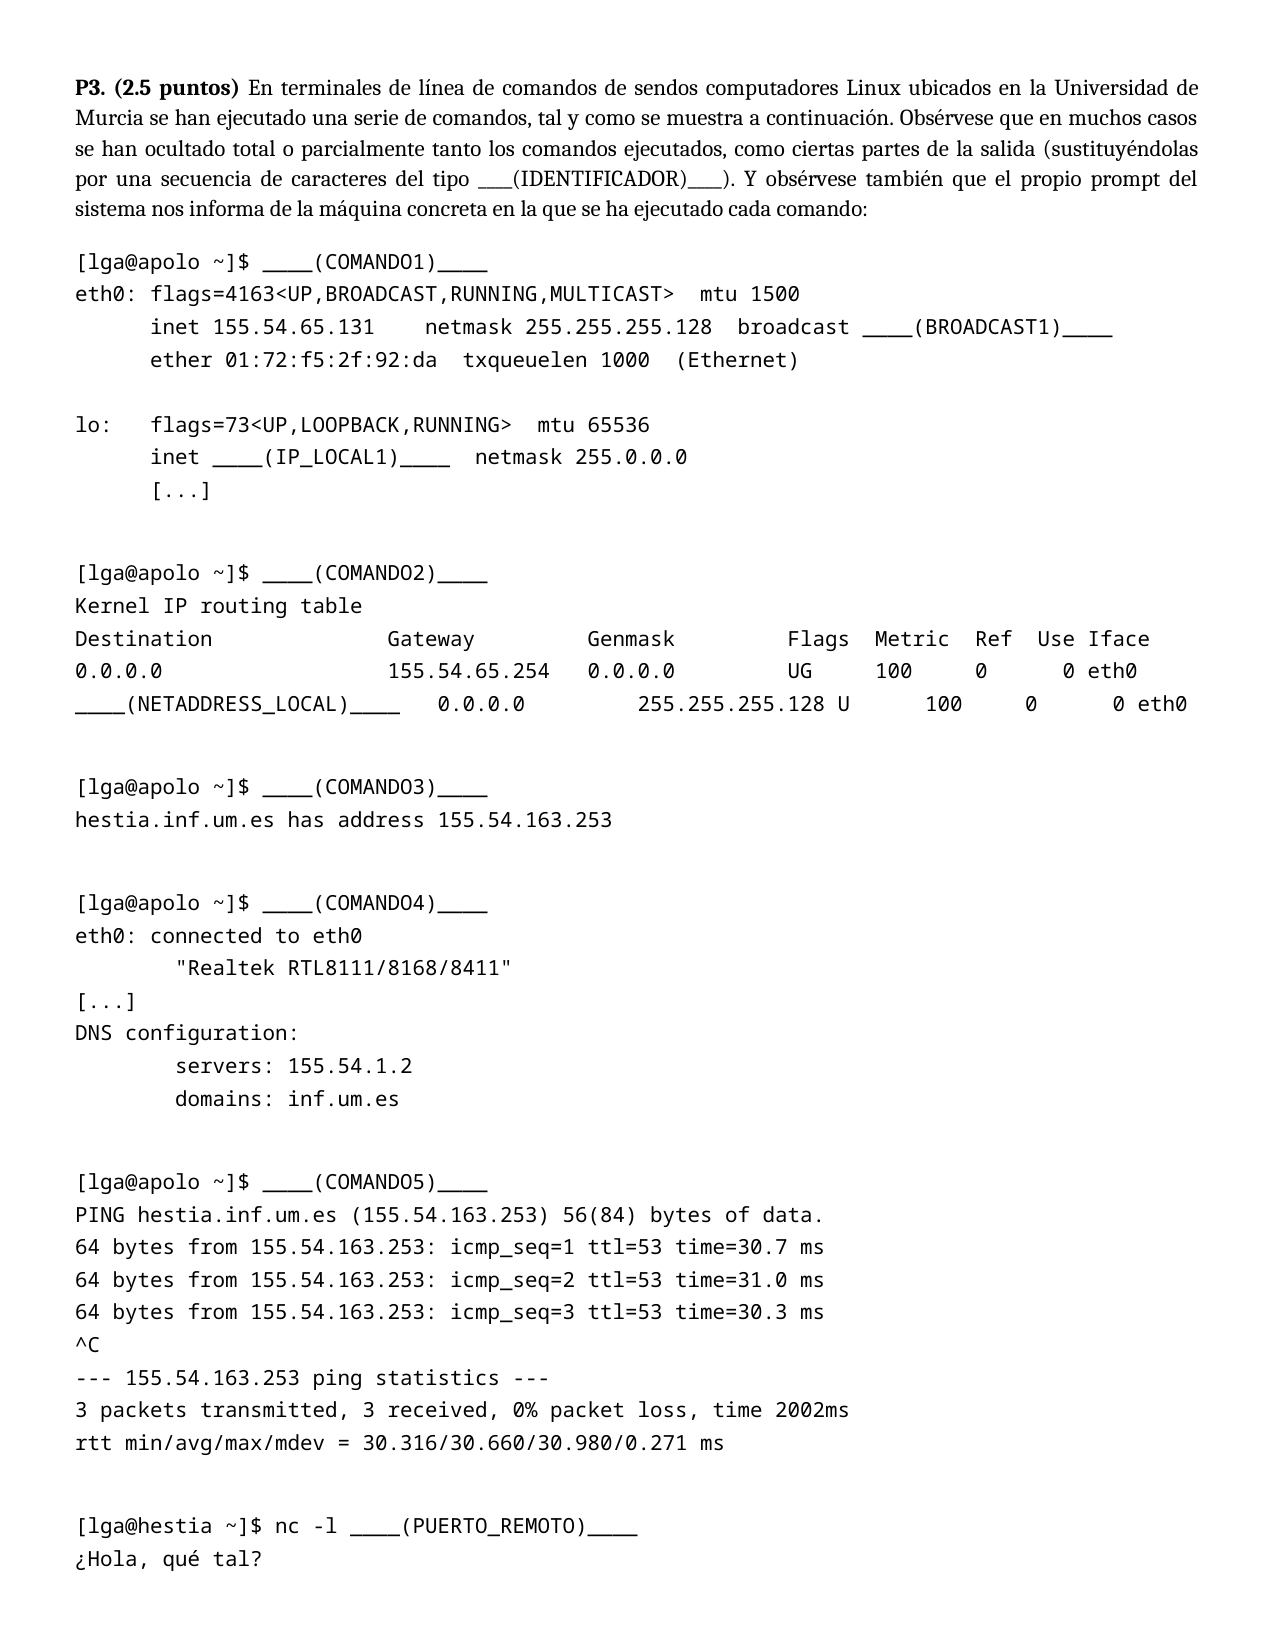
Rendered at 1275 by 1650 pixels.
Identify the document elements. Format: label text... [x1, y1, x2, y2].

text [lga@apolo ~]$ ____(COMANDO5)____ PING hestia.inf.um.es (155.54.163.253) 56(84) bytes of data. 64 bytes from 155.54.163.253: icmp_seq=1 ttl=53 time=30.7 ms 64 bytes from 155.54.163.253: icmp_seq=2 ttl=53 time=31.0 ms 64 bytes from 155.54.163.253: icmp_seq=3 ttl=53 time=30.3 ms ^C --- 155.54.163.253 ping statistics --- 3 packets transmitted, 3 received, 0% packet loss, time 2002ms rtt min/avg/max/mdev = 30.316/30.660/30.980/0.271 ms [75, 1167, 1200, 1487]
text P3. (2.5 puntos) En terminales de línea de comandos de sendos computadores Linux ubicados en la Universidad de Murcia se han ejecutado una serie de comandos, tal y como se muestra a continuación. Obsérvese que en muchos casos se han ocultado total o parcialmente tanto los comandos ejecutados, como ciertas partes de la salida (sustituyéndolas por una secuencia de caracteres del tipo ____(IDENTIFICADOR)____). Y obsérvese también que el propio prompt del sistema nos informa de la máquina concreta en la que se ha ejecutado cada comando: [75, 75, 1200, 222]
text [lga@apolo ~]$ ____(COMANDO3)____ hestia.inf.um.es has address 155.54.163.253 [75, 772, 1200, 863]
text [lga@apolo ~]$ ____(COMANDO4)____ eth0: connected to eth0 "Realtek RTL8111/8168/8411" [...] DNS configuration: servers: 155.54.1.2 domains: inf.um.es [75, 888, 1200, 1142]
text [75, 1511, 1200, 1572]
text [lga@apolo ~]$ ____(COMANDO1)____ eth0: flags=4163<UP,BROADCAST,RUNNING,MULTICAST> mtu 1500 inet 155.54.65.131 netmask 255.255.255.128 broadcast ____(BROADCAST1)____ ether 01:72:f5:2f:92:da txqueuelen 1000 (Ethernet) lo: flags=73<UP,LOOPBACK,RUNNING> mtu 65536 inet ____(IP_LOCAL1)____ netmask 255.0.0.0 [...] [75, 247, 1200, 534]
text [lga@apolo ~]$ ____(COMANDO2)____ Kernel IP routing table Destination Gateway Genmask Flags Metric Ref Use Iface 0.0.0.0 155.54.65.254 0.0.0.0 UG 100 0 0 eth0 ____(NETADDRESS_LOCAL)____ 0.0.0.0 255.255.255.128 U 100 0 0 eth0 [75, 558, 1200, 747]
